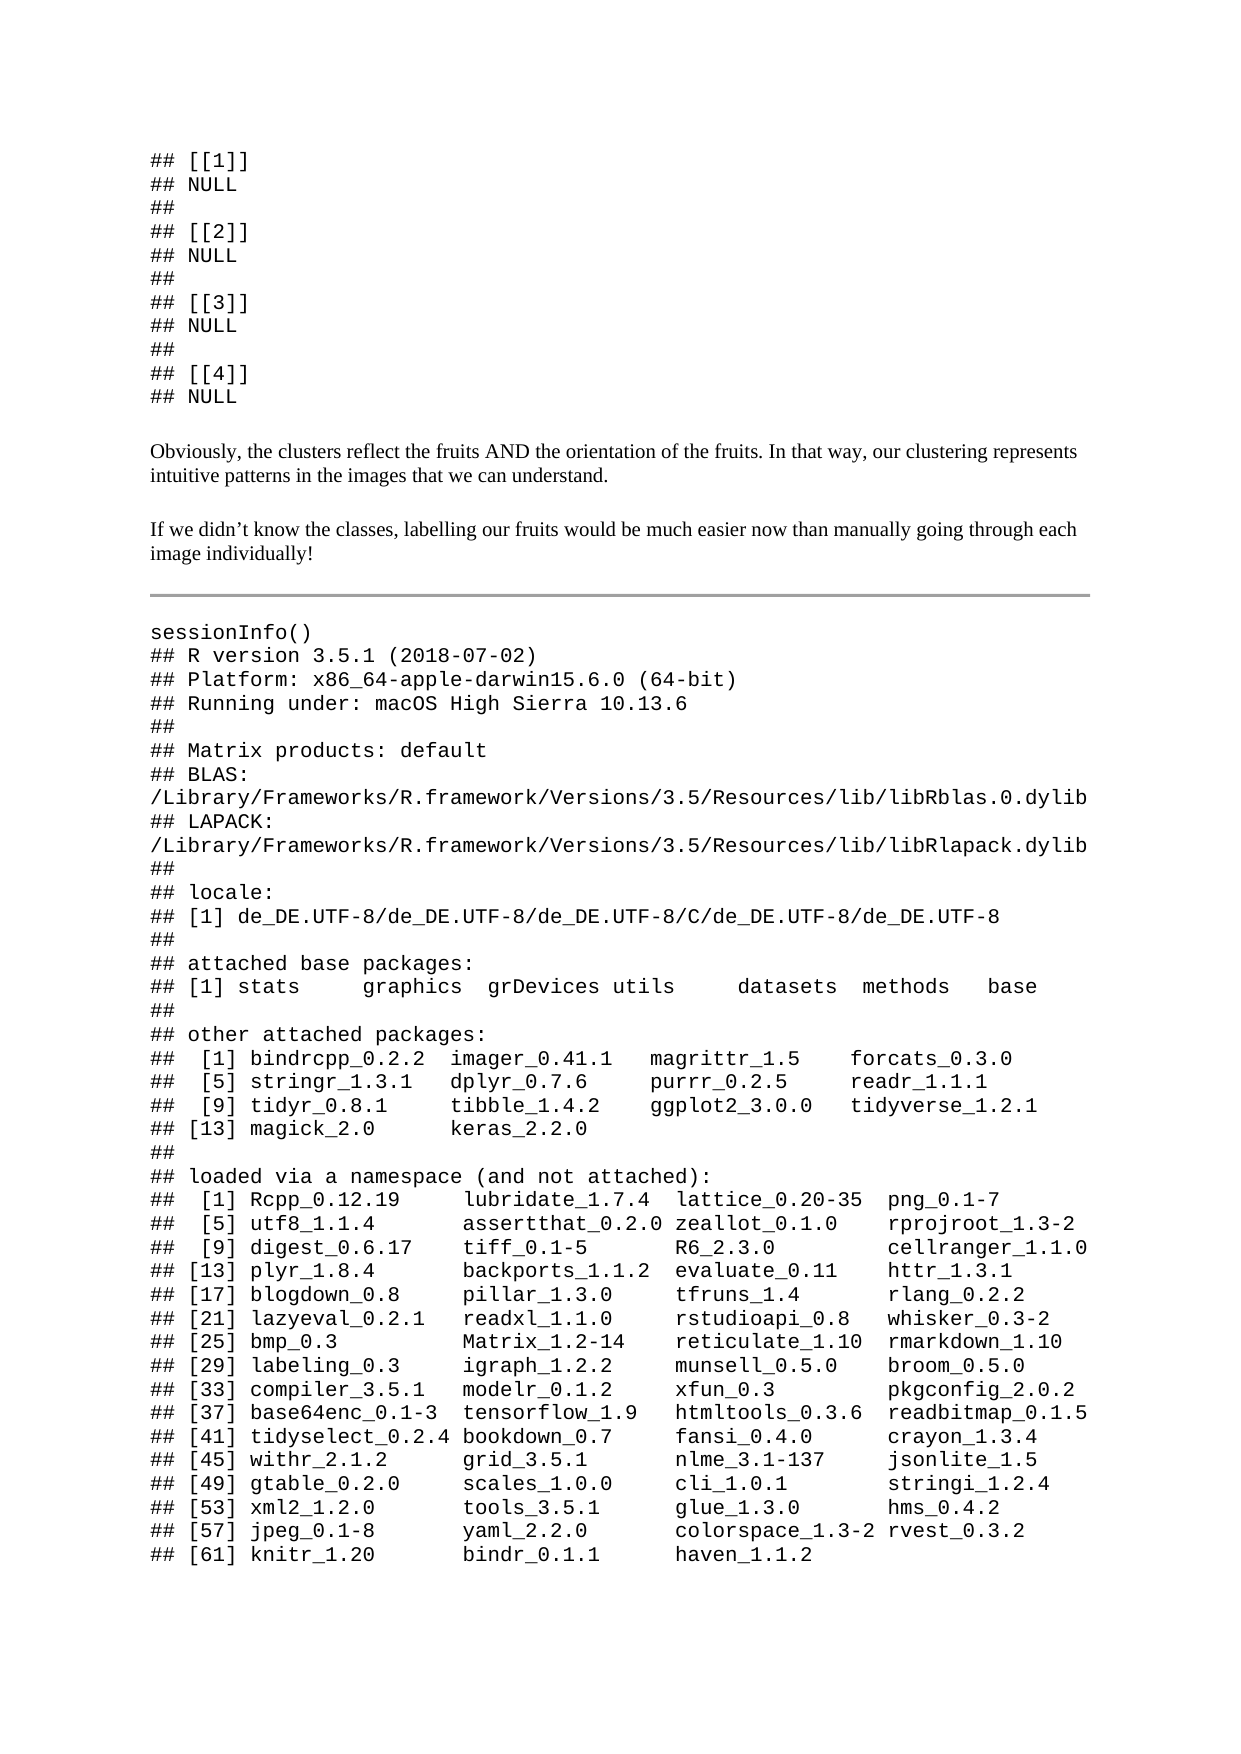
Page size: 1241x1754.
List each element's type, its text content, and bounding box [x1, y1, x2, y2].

text ## [41] tidyselect_0.2.4 bookdown_0.7 fansi_0.4.0 crayon_1.3.4 [150, 1426, 1090, 1449]
text ## [150, 1142, 1090, 1166]
text ## [[2]] [150, 221, 1090, 244]
text ## [1] bindrcpp_0.2.2 imager_0.41.1 magrittr_1.5 forcats_0.3.0 [150, 1047, 1090, 1071]
text If we didn’t know the classes, labelling our fruits would be much easier now than manually going through each image individually! [150, 517, 1090, 565]
text ## [33] compiler_3.5.1 modelr_0.1.2 xfun_0.3 pkgconfig_2.0.2 [150, 1378, 1090, 1402]
text ## [21] lazyeval_0.2.1 readxl_1.1.0 rstudioapi_0.8 whisker_0.3-2 [150, 1308, 1090, 1331]
text ## [150, 1000, 1090, 1024]
text ## [[4]] [150, 363, 1090, 386]
text ## BLAS: /Library/Frameworks/R.framework/Versions/3.5/Resources/lib/libRblas.0.dylib [150, 764, 1090, 811]
text ## [9] tidyr_0.8.1 tibble_1.4.2 ggplot2_3.0.0 tidyverse_1.2.1 [150, 1095, 1090, 1118]
text ## NULL [150, 316, 1090, 339]
text ## [150, 716, 1090, 740]
text ## attached base packages: [150, 953, 1090, 977]
text ## other attached packages: [150, 1024, 1090, 1047]
text ## [53] xml2_1.2.0 tools_3.5.1 glue_1.3.0 hms_0.4.2 [150, 1497, 1090, 1520]
text ## NULL [150, 244, 1090, 268]
text sessionInfo() [150, 622, 1090, 646]
text ## [17] blogdown_0.8 pillar_1.3.0 tfruns_1.4 rlang_0.2.2 [150, 1284, 1090, 1308]
text Obviously, the clusters reflect the fruits AND the orientation of the fruits. In that way, our clustering represents intuitive patterns in the images that we can understand. [150, 439, 1090, 487]
text ## [5] stringr_1.3.1 dplyr_0.7.6 purrr_0.2.5 readr_1.1.1 [150, 1071, 1090, 1095]
text ## [45] withr_2.1.2 grid_3.5.1 nlme_3.1-137 jsonlite_1.5 [150, 1449, 1090, 1473]
text ## [[3]] [150, 292, 1090, 316]
text ## [5] utf8_1.1.4 assertthat_0.2.0 zeallot_0.1.0 rprojroot_1.3-2 [150, 1213, 1090, 1237]
text ## Platform: x86_64-apple-darwin15.6.0 (64-bit) [150, 669, 1090, 693]
text ## NULL [150, 174, 1090, 197]
text ## [1] de_DE.UTF-8/de_DE.UTF-8/de_DE.UTF-8/C/de_DE.UTF-8/de_DE.UTF-8 [150, 906, 1090, 929]
text ## [1] Rcpp_0.12.19 lubridate_1.7.4 lattice_0.20-35 png_0.1-7 [150, 1189, 1090, 1213]
text ## [1] stats graphics grDevices utils datasets methods base [150, 977, 1090, 1000]
text ## [9] digest_0.6.17 tiff_0.1-5 R6_2.3.0 cellranger_1.1.0 [150, 1237, 1090, 1260]
text ## Matrix products: default [150, 740, 1090, 764]
text ## [25] bmp_0.3 Matrix_1.2-14 reticulate_1.10 rmarkdown_1.10 [150, 1331, 1090, 1355]
text ## [49] gtable_0.2.0 scales_1.0.0 cli_1.0.1 stringi_1.2.4 [150, 1473, 1090, 1497]
text ## [13] plyr_1.8.4 backports_1.1.2 evaluate_0.11 httr_1.3.1 [150, 1260, 1090, 1284]
text ## [150, 339, 1090, 363]
text ## [150, 858, 1090, 882]
text ## [29] labeling_0.3 igraph_1.2.2 munsell_0.5.0 broom_0.5.0 [150, 1355, 1090, 1378]
text ## [150, 268, 1090, 292]
text ## [37] base64enc_0.1-3 tensorflow_1.9 htmltools_0.3.6 readbitmap_0.1.5 [150, 1402, 1090, 1426]
text ## [61] knitr_1.20 bindr_0.1.1 haven_1.1.2 [150, 1544, 1090, 1568]
text ## [13] magick_2.0 keras_2.2.0 [150, 1118, 1090, 1142]
text ## [150, 929, 1090, 953]
text ## locale: [150, 882, 1090, 906]
text ## [57] jpeg_0.1-8 yaml_2.2.0 colorspace_1.3-2 rvest_0.3.2 [150, 1520, 1090, 1544]
text ## Running under: macOS High Sierra 10.13.6 [150, 693, 1090, 716]
text ## [150, 197, 1090, 221]
text ## NULL [150, 386, 1090, 410]
text ## loaded via a namespace (and not attached): [150, 1166, 1090, 1189]
text ## LAPACK: /Library/Frameworks/R.framework/Versions/3.5/Resources/lib/libRlapack.dylib [150, 811, 1090, 858]
text ## [[1]] [150, 150, 1090, 174]
text ## R version 3.5.1 (2018-07-02) [150, 646, 1090, 669]
